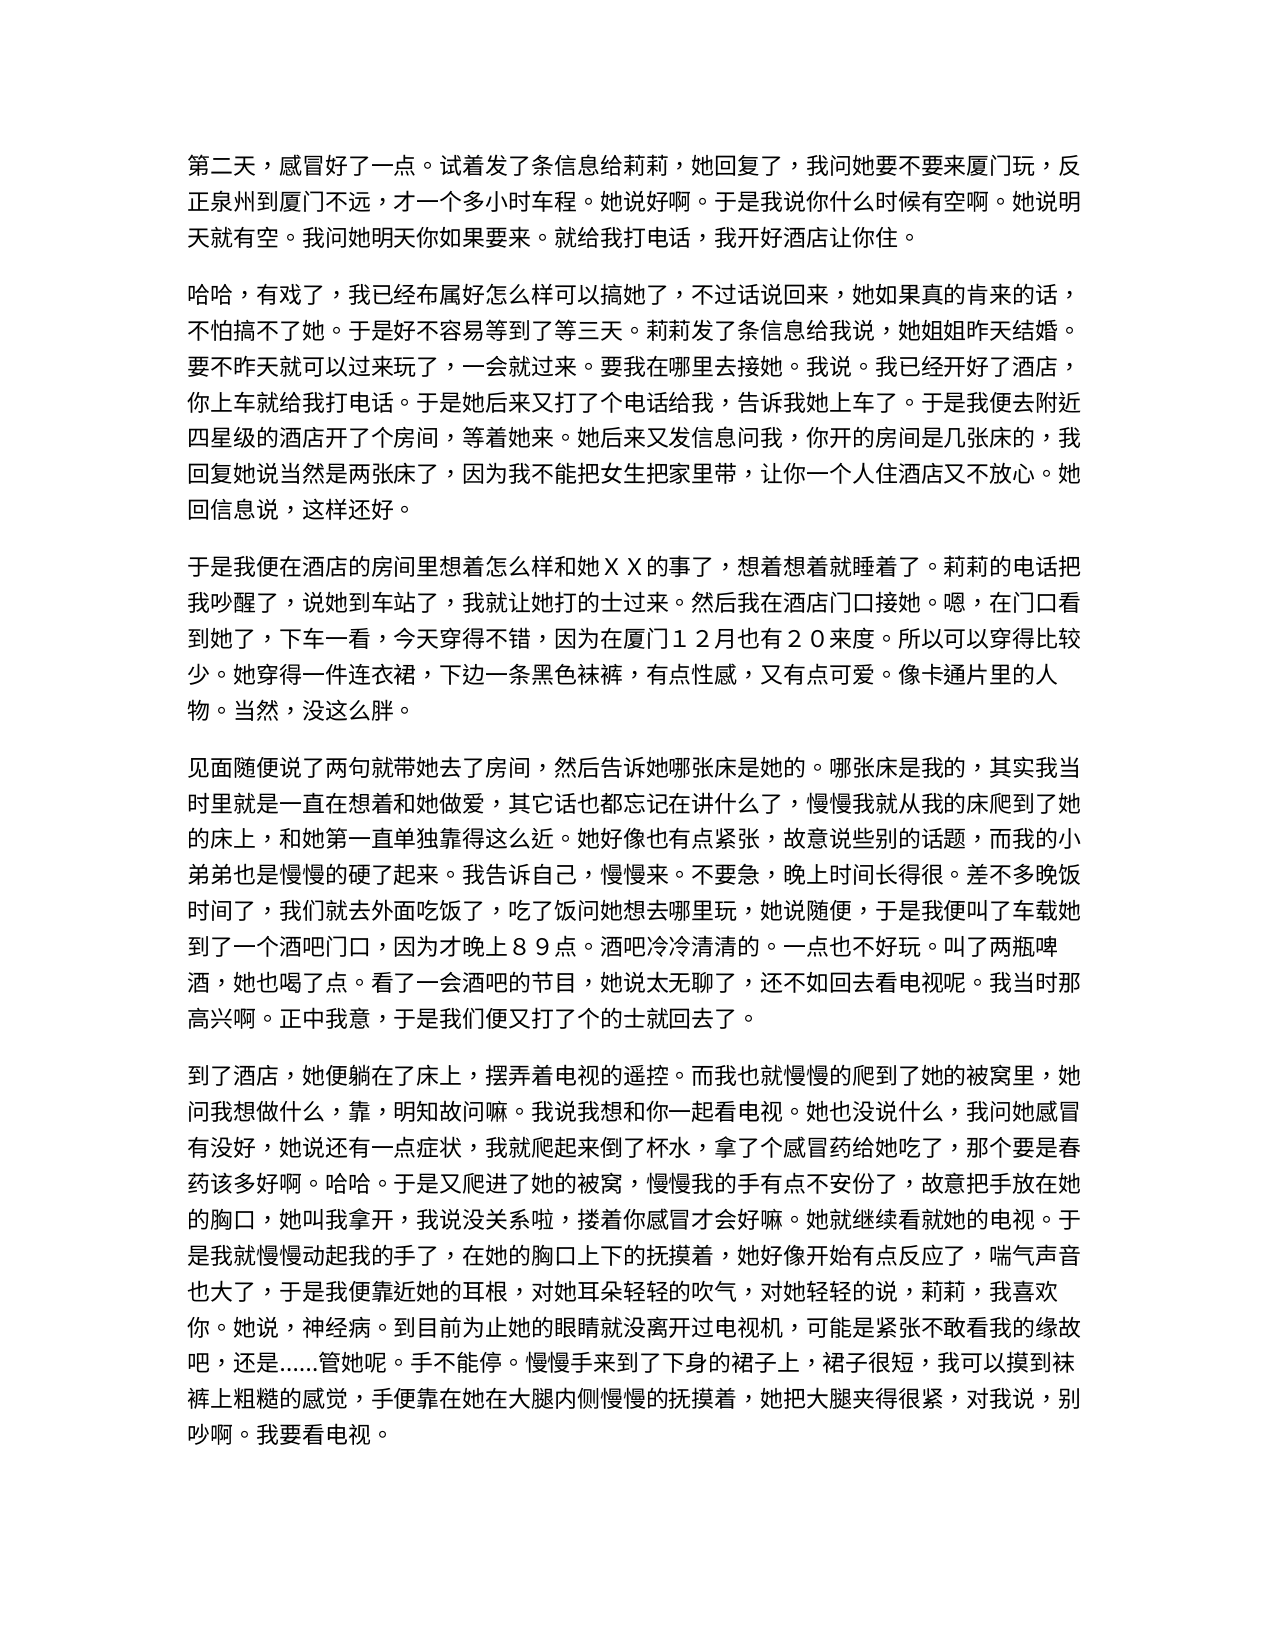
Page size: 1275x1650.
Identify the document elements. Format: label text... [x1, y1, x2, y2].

text 到了酒店，她便躺在了床上，摆弄着电视的遥控。而我也就慢慢的爬到了她的被窝里，她问我想做什么，靠，明知故问嘛。我说我想和你一起看电视。她也没说什么，我问她感冒有没好，她说还有一点症状，我就爬起来倒了杯水，拿了个感冒药给她吃了，那个要是春药该多好啊。哈哈。于是又爬进了她的被窝，慢慢我的手有点不安份了，故意把手放在她的胸口，她叫我拿开，我说没关系啦，搂着你感冒才会好嘛。她就继续看就她的电视。于是我就慢慢动起我的手了，在她的胸口上下的抚摸着，她好像开始有点反应了，喘气声音也大了，于是我便靠近她的耳根，对她耳朵轻轻的吹气，对她轻轻的说，莉莉，我喜欢你。她说，神经病。到目前为止她的眼睛就没离开过电视机，可能是紧张不敢看我的缘故吧，还是……管她呢。手不能停。慢慢手来到了下身的裙子上，裙子很短，我可以摸到袜裤上粗糙的感觉，手便靠在她在大腿内侧慢慢的抚摸着，她把大腿夹得很紧，对我说，别吵啊。我要看电视。 [187, 1060, 1087, 1451]
text 于是我便在酒店的房间里想着怎么样和她ＸＸ的事了，想着想着就睡着了。莉莉的电话把我吵醒了，说她到车站了，我就让她打的士过来。然后我在酒店门口接她。嗯，在门口看到她了，下车一看，今天穿得不错，因为在厦门１２月也有２０来度。所以可以穿得比较少。她穿得一件连衣裙，下边一条黑色袜裤，有点性感，又有点可爱。像卡通片里的人物。当然，没这么胖。 [187, 551, 1087, 726]
text 哈哈，有戏了，我已经布属好怎么样可以搞她了，不过话说回来，她如果真的肯来的话，不怕搞不了她。于是好不容易等到了等三天。莉莉发了条信息给我说，她姐姐昨天结婚。要不昨天就可以过来玩了，一会就过来。要我在哪里去接她。我说。我已经开好了酒店，你上车就给我打电话。于是她后来又打了个电话给我，告诉我她上车了。于是我便去附近四星级的酒店开了个房间，等着她来。她后来又发信息问我，你开的房间是几张床的，我回复她说当然是两张床了，因为我不能把女生把家里带，让你一个人住酒店又不放心。她回信息说，这样还好。 [187, 279, 1087, 526]
text 第二天，感冒好了一点。试着发了条信息给莉莉，她回复了，我问她要不要来厦门玩，反正泉州到厦门不远，才一个多小时车程。她说好啊。于是我说你什么时候有空啊。她说明天就有空。我问她明天你如果要来。就给我打电话，我开好酒店让你住。 [187, 150, 1087, 253]
text 见面随便说了两句就带她去了房间，然后告诉她哪张床是她的。哪张床是我的，其实我当时里就是一直在想着和她做爱，其它话也都忘记在讲什么了，慢慢我就从我的床爬到了她的床上，和她第一直单独靠得这么近。她好像也有点紧张，故意说些别的话题，而我的小弟弟也是慢慢的硬了起来。我告诉自己，慢慢来。不要急，晚上时间长得很。差不多晚饭时间了，我们就去外面吃饭了，吃了饭问她想去哪里玩，她说随便，于是我便叫了车载她到了一个酒吧门口，因为才晚上８９点。酒吧冷冷清清的。一点也不好玩。叫了两瓶啤酒，她也喝了点。看了一会酒吧的节目，她说太无聊了，还不如回去看电视呢。我当时那高兴啊。正中我意，于是我们便又打了个的士就回去了。 [187, 752, 1087, 1034]
